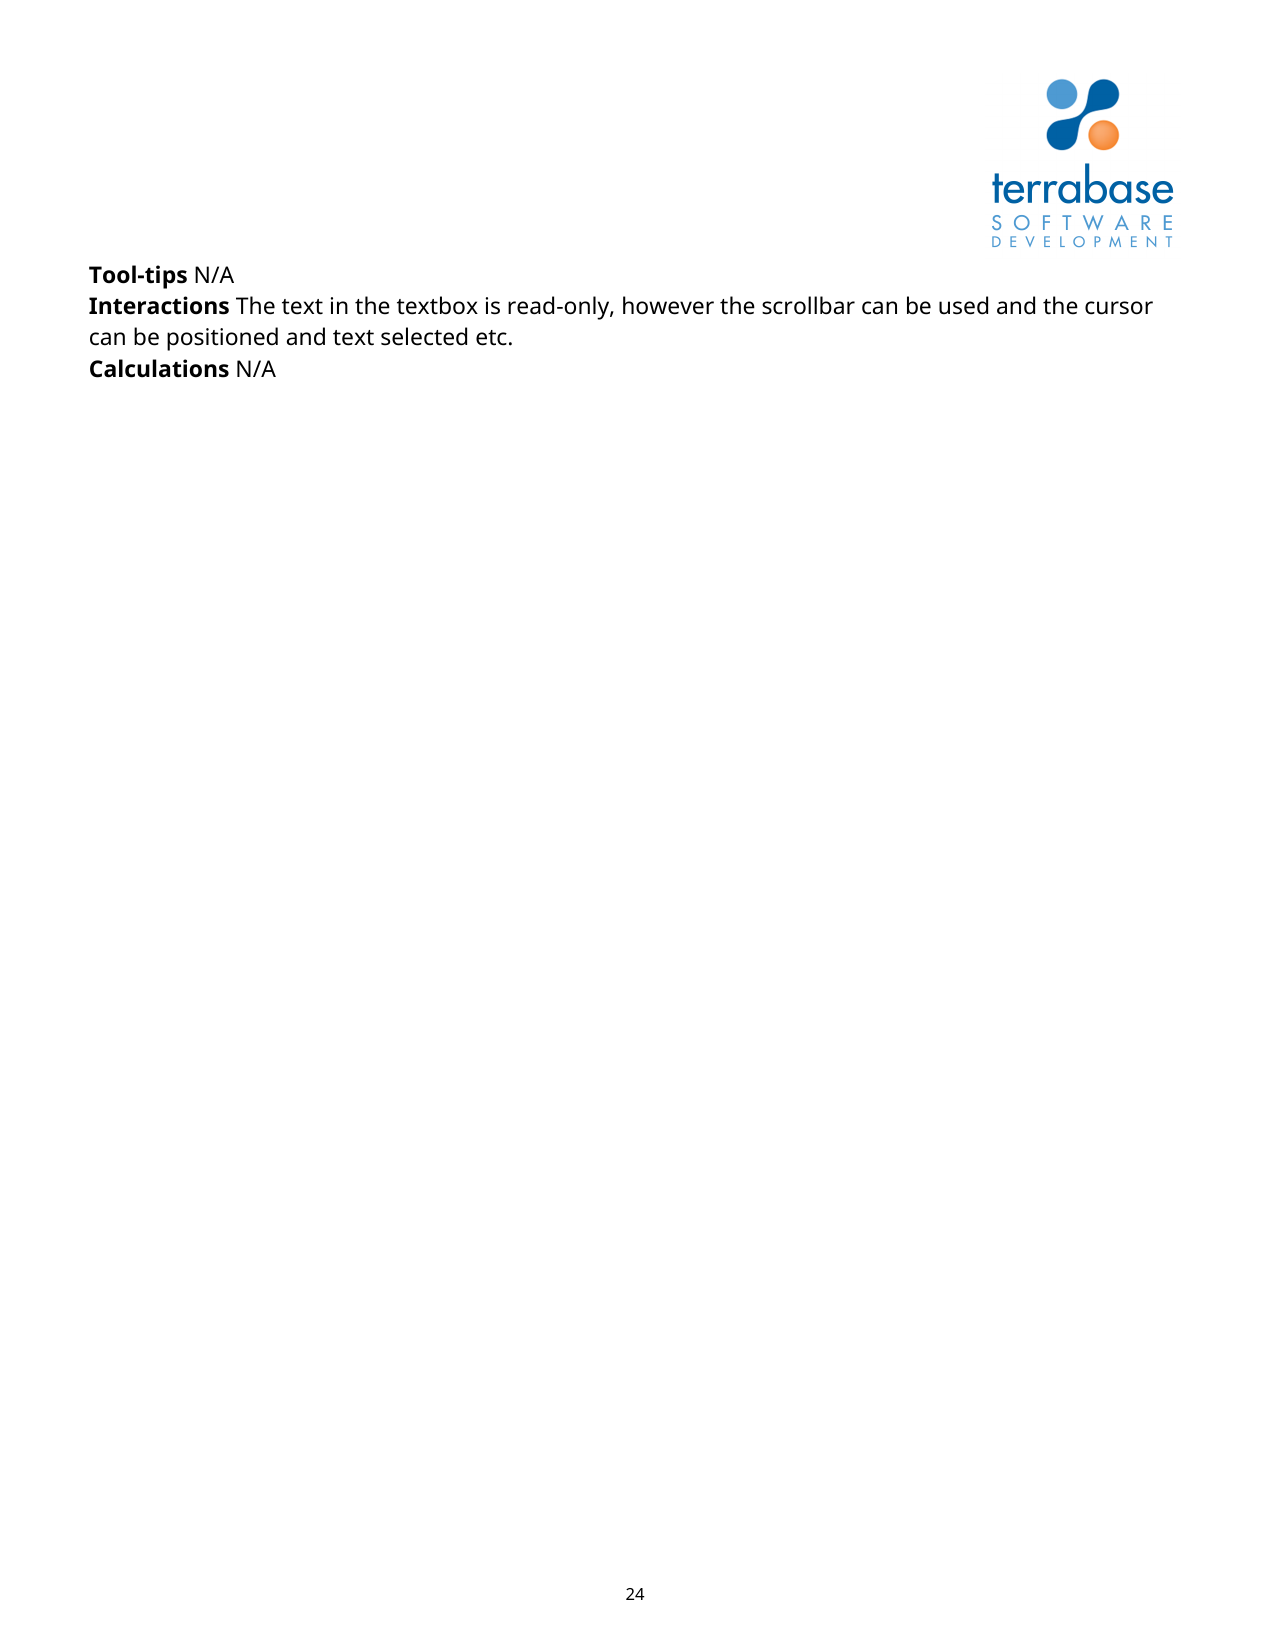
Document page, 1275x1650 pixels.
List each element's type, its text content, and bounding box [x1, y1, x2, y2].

picture [984, 73, 1182, 259]
text Tool-tips N/A [89, 259, 1181, 290]
text Interactions The text in the textbox is read-only, however the scrollbar can be used and the cursor can be positioned and text selected etc. [89, 290, 1181, 353]
text Calculations N/A [89, 353, 1181, 384]
